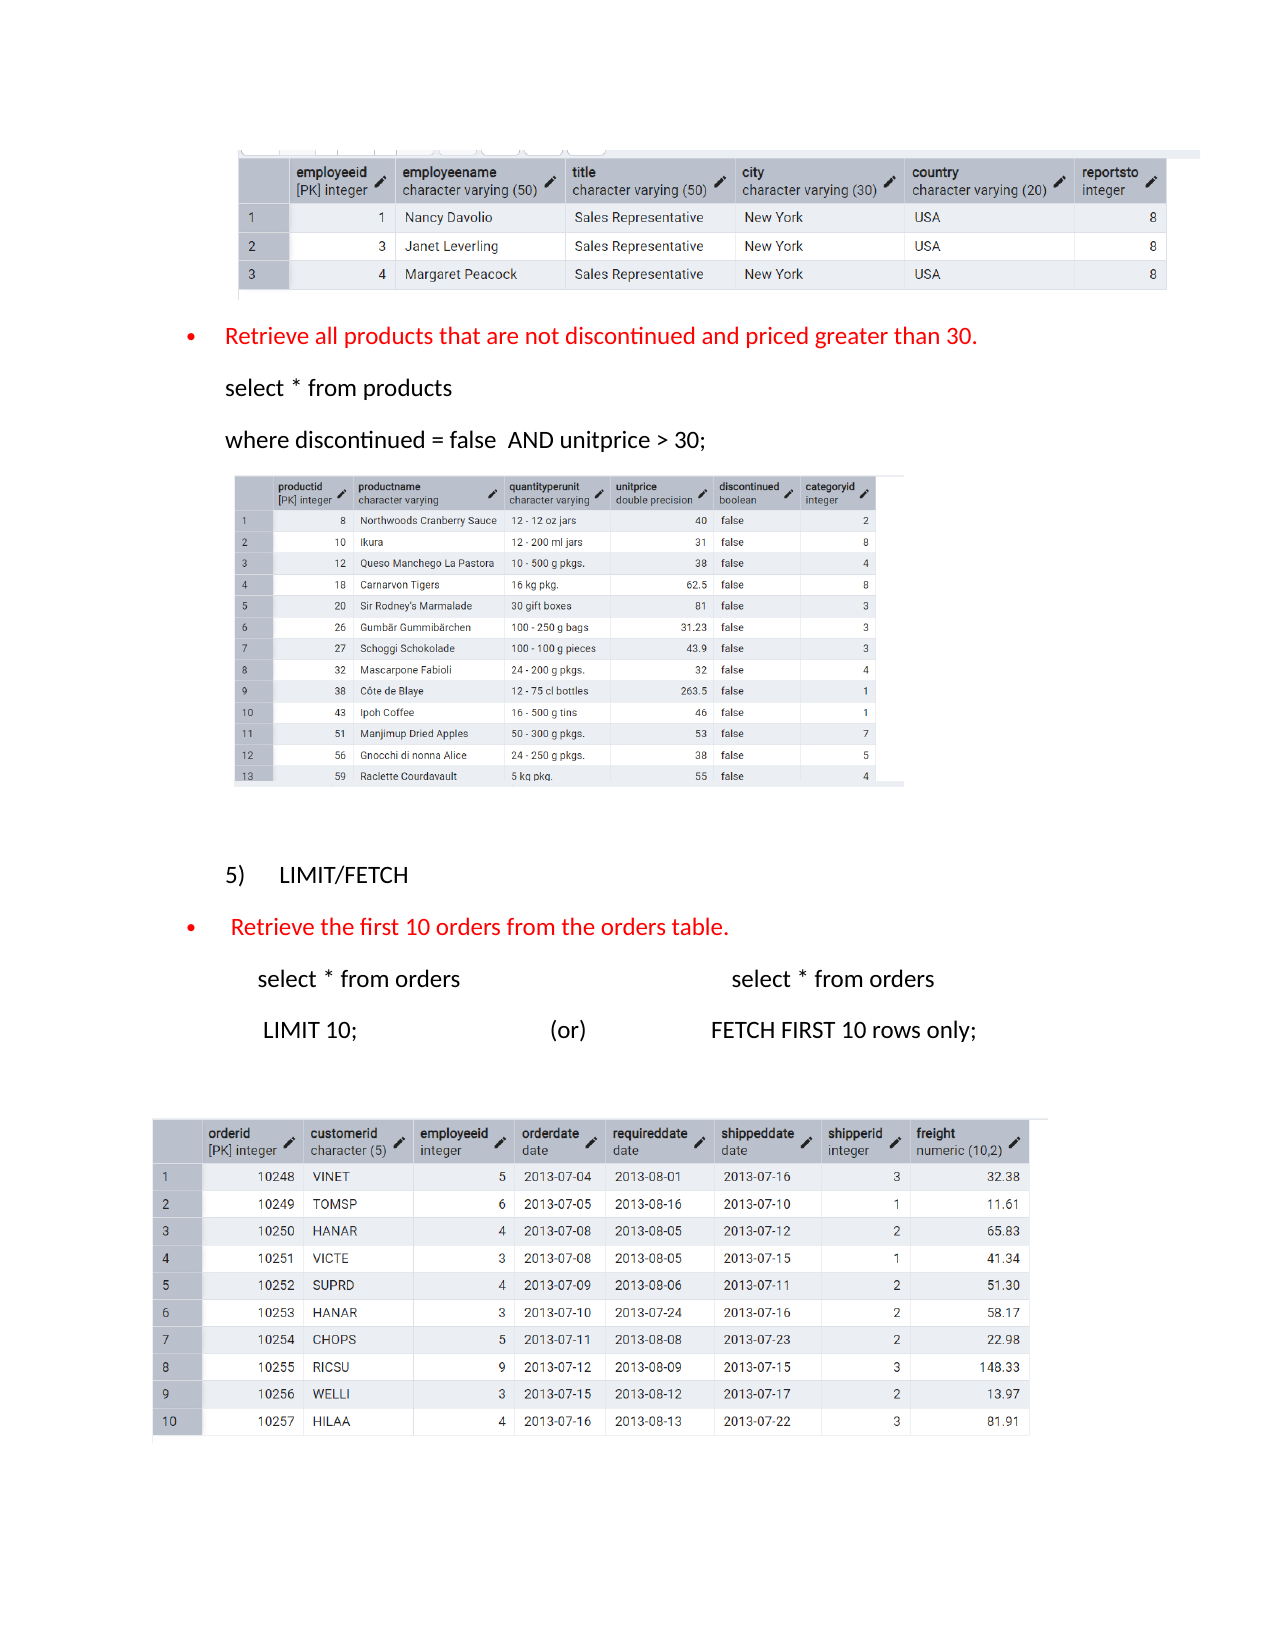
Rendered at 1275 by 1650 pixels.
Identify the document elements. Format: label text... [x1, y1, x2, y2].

picture [225, 150, 1200, 300]
text 5) LIMIT/FETCH [225, 860, 1125, 890]
text select * from orders select * from orders [150, 963, 1125, 993]
picture [225, 475, 904, 787]
text LIMIT 10; (or) FETCH FIRST 10 rows only; [150, 1015, 1125, 1045]
text where discontinued = false AND unitprice > 30; [225, 424, 1125, 454]
text select * from products [225, 372, 1125, 403]
list Retrieve the first 10 orders from the orders table. [187, 911, 1125, 942]
picture [150, 1118, 1048, 1443]
list Retrieve all products that are not discontinued and priced greater than 30. [187, 321, 1125, 351]
